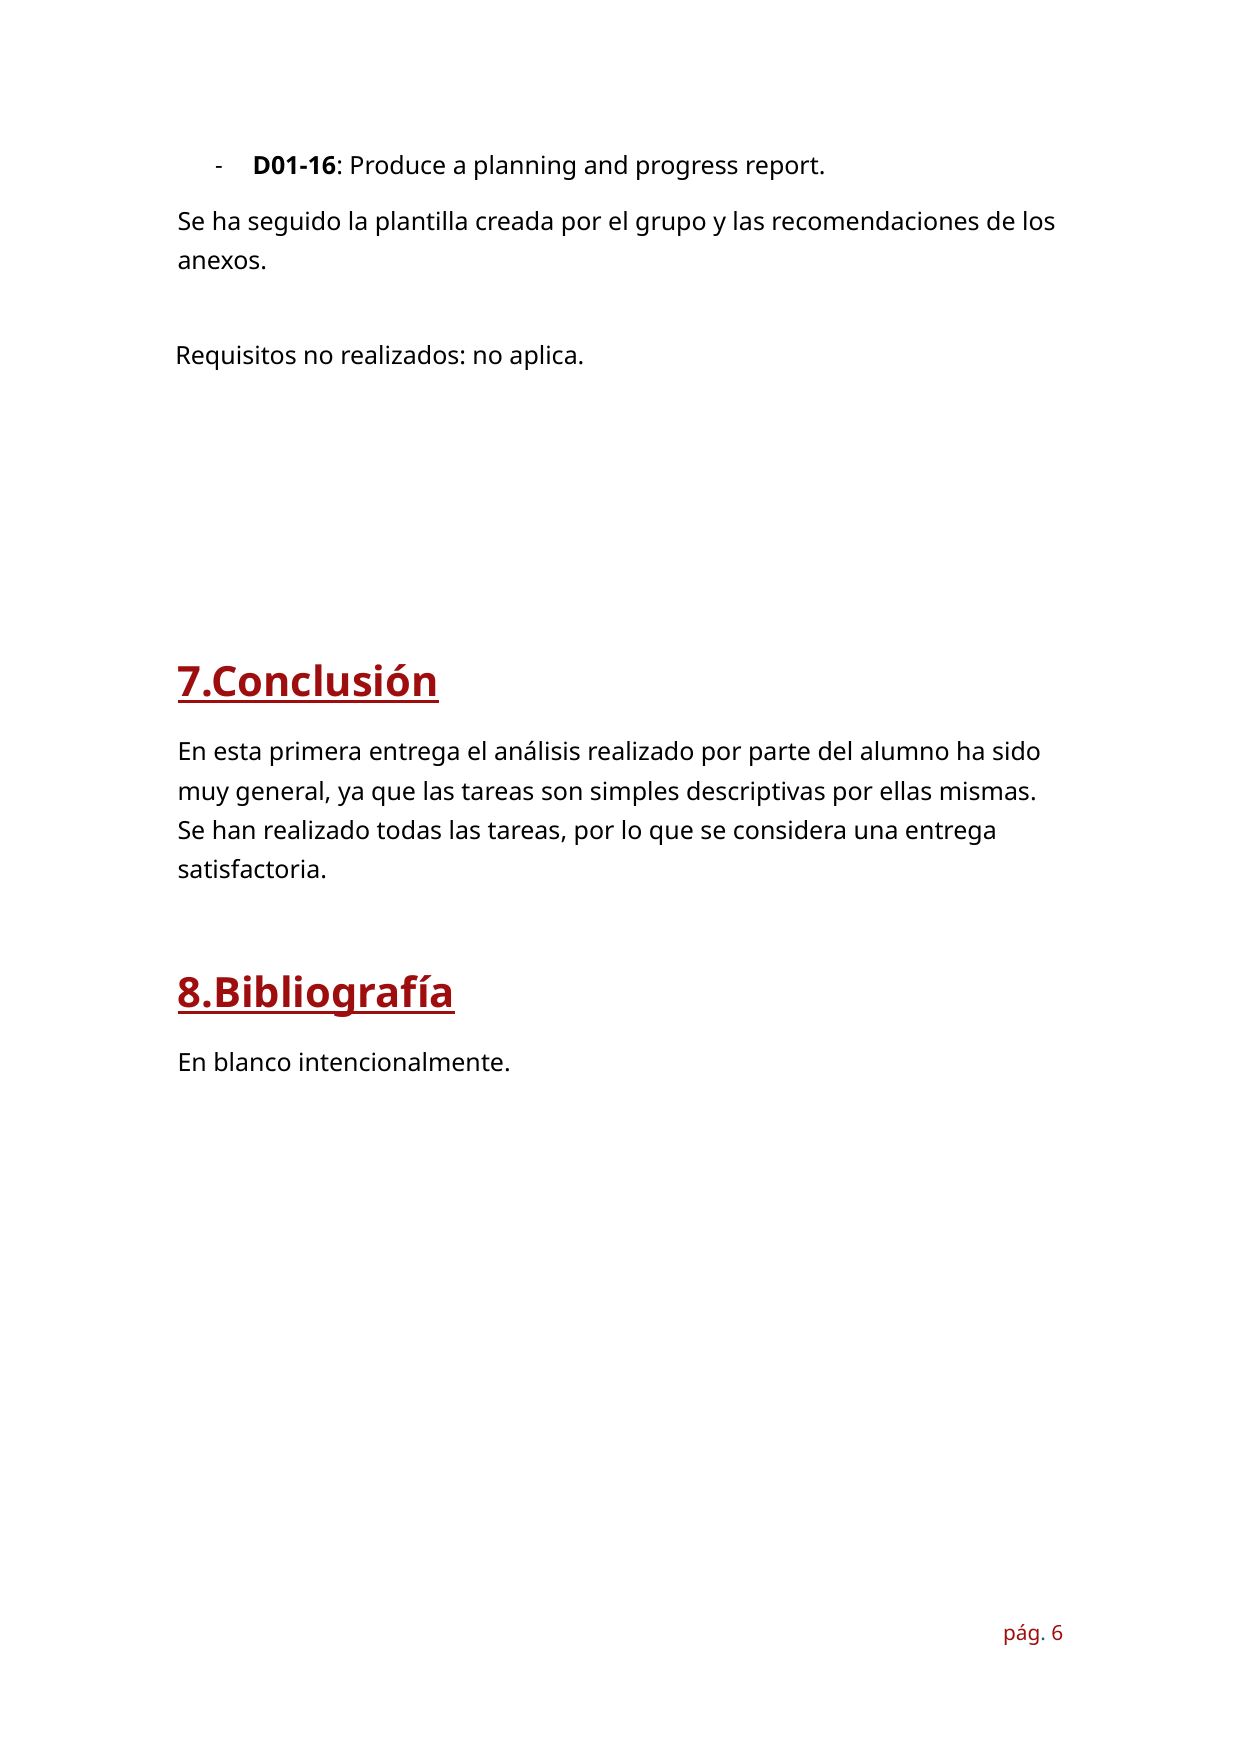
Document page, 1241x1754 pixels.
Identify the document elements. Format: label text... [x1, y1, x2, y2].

text En blanco intencionalmente. [177, 1045, 1063, 1079]
text 7.Conclusión [177, 652, 1063, 709]
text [177, 203, 1063, 277]
text En esta primera entrega el análisis realizado por parte del alumno ha sido muy general, ya que las tareas son simples descriptivas por ellas mismas. Se han realizado todas las tareas, por lo que se considera una entrega satisfactoria. [177, 734, 1063, 886]
text Requisitos no realizados: no aplica. [175, 338, 1065, 372]
list D01-16: Produce a planning and progress report. [215, 148, 1063, 182]
text 8.Bibliografía [177, 963, 1063, 1020]
